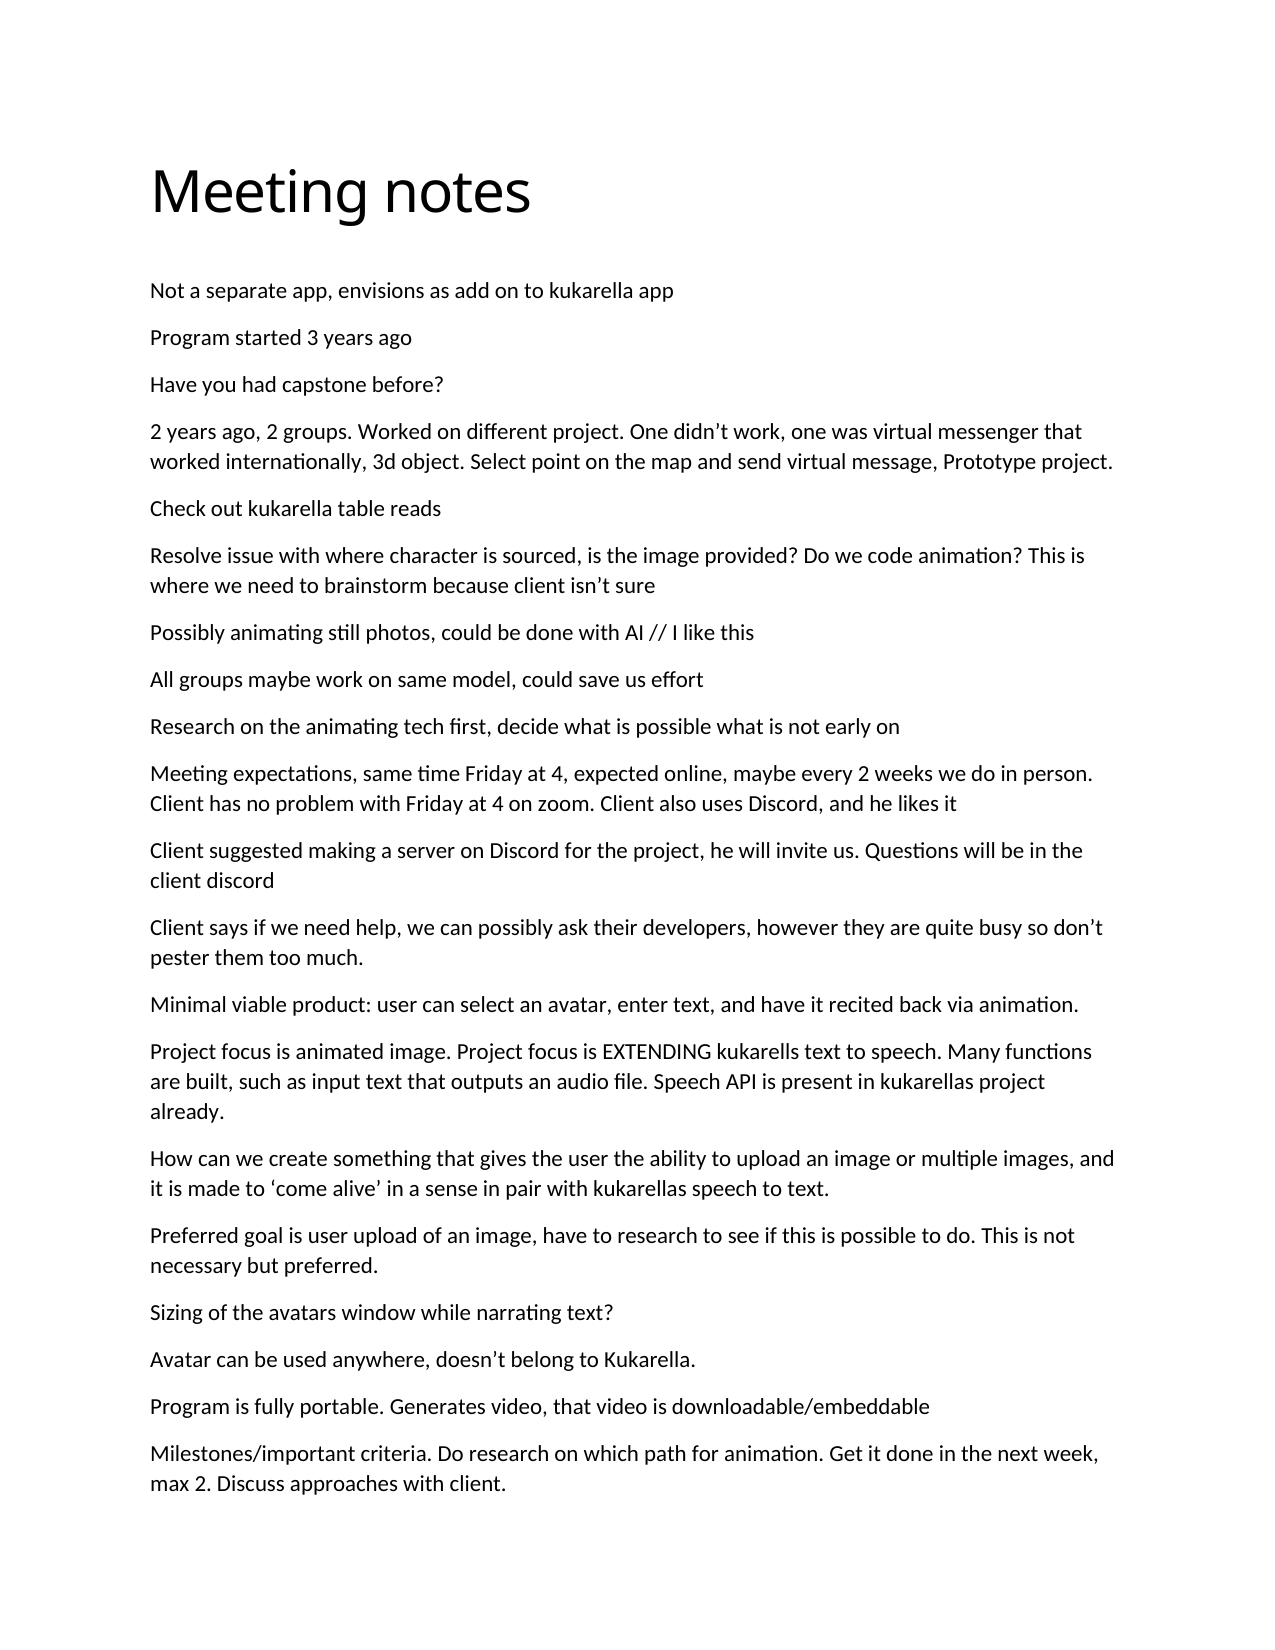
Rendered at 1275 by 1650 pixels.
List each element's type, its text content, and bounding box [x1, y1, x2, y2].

text All groups maybe work on same model, could save us effort [150, 665, 1125, 693]
text Milestones/important criteria. Do research on which path for animation. Get it done in the next week, max 2. Discuss approaches with client. [150, 1439, 1125, 1497]
text 2 years ago, 2 groups. Worked on different project. One didn’t work, one was virtual messenger that worked internationally, 3d object. Select point on the map and send virtual message, Prototype project. [150, 417, 1125, 475]
text Client says if we need help, we can possibly ask their developers, however they are quite busy so don’t pester them too much. [150, 913, 1125, 971]
text Check out kukarella table reads [150, 494, 1125, 522]
text Sizing of the avatars window while narrating text? [150, 1298, 1125, 1326]
text Client suggested making a server on Discord for the project, he will invite us. Questions will be in the client discord [150, 836, 1125, 894]
text Meeting expectations, same time Friday at 4, expected online, maybe every 2 weeks we do in person. Client has no problem with Friday at 4 on zoom. Client also uses Discord, and he likes it [150, 759, 1125, 817]
text Research on the animating tech first, decide what is possible what is not early on [150, 712, 1125, 740]
text Preferred goal is user upload of an image, have to research to see if this is possible to do. This is not necessary but preferred. [150, 1221, 1125, 1279]
title Meeting notes [150, 150, 1125, 229]
text Minimal viable product: user can select an avatar, enter text, and have it recited back via animation. [150, 990, 1125, 1018]
text How can we create something that gives the user the ability to upload an image or multiple images, and it is made to ‘come alive’ in a sense in pair with kukarellas speech to text. [150, 1144, 1125, 1202]
text Avatar can be used anywhere, doesn’t belong to Kukarella. [150, 1345, 1125, 1373]
text Project focus is animated image. Project focus is EXTENDING kukarells text to speech. Many functions are built, such as input text that outputs an audio file. Speech API is present in kukarellas project already. [150, 1037, 1125, 1125]
text Program is fully portable. Generates video, that video is downloadable/embeddable [150, 1392, 1125, 1420]
text Possibly animating still photos, could be done with AI // I like this [150, 618, 1125, 646]
text Not a separate app, envisions as add on to kukarella app [150, 276, 1125, 304]
text Program started 3 years ago [150, 323, 1125, 351]
text Resolve issue with where character is sourced, is the image provided? Do we code animation? This is where we need to brainstorm because client isn’t sure [150, 541, 1125, 599]
text Have you had capstone before? [150, 370, 1125, 398]
